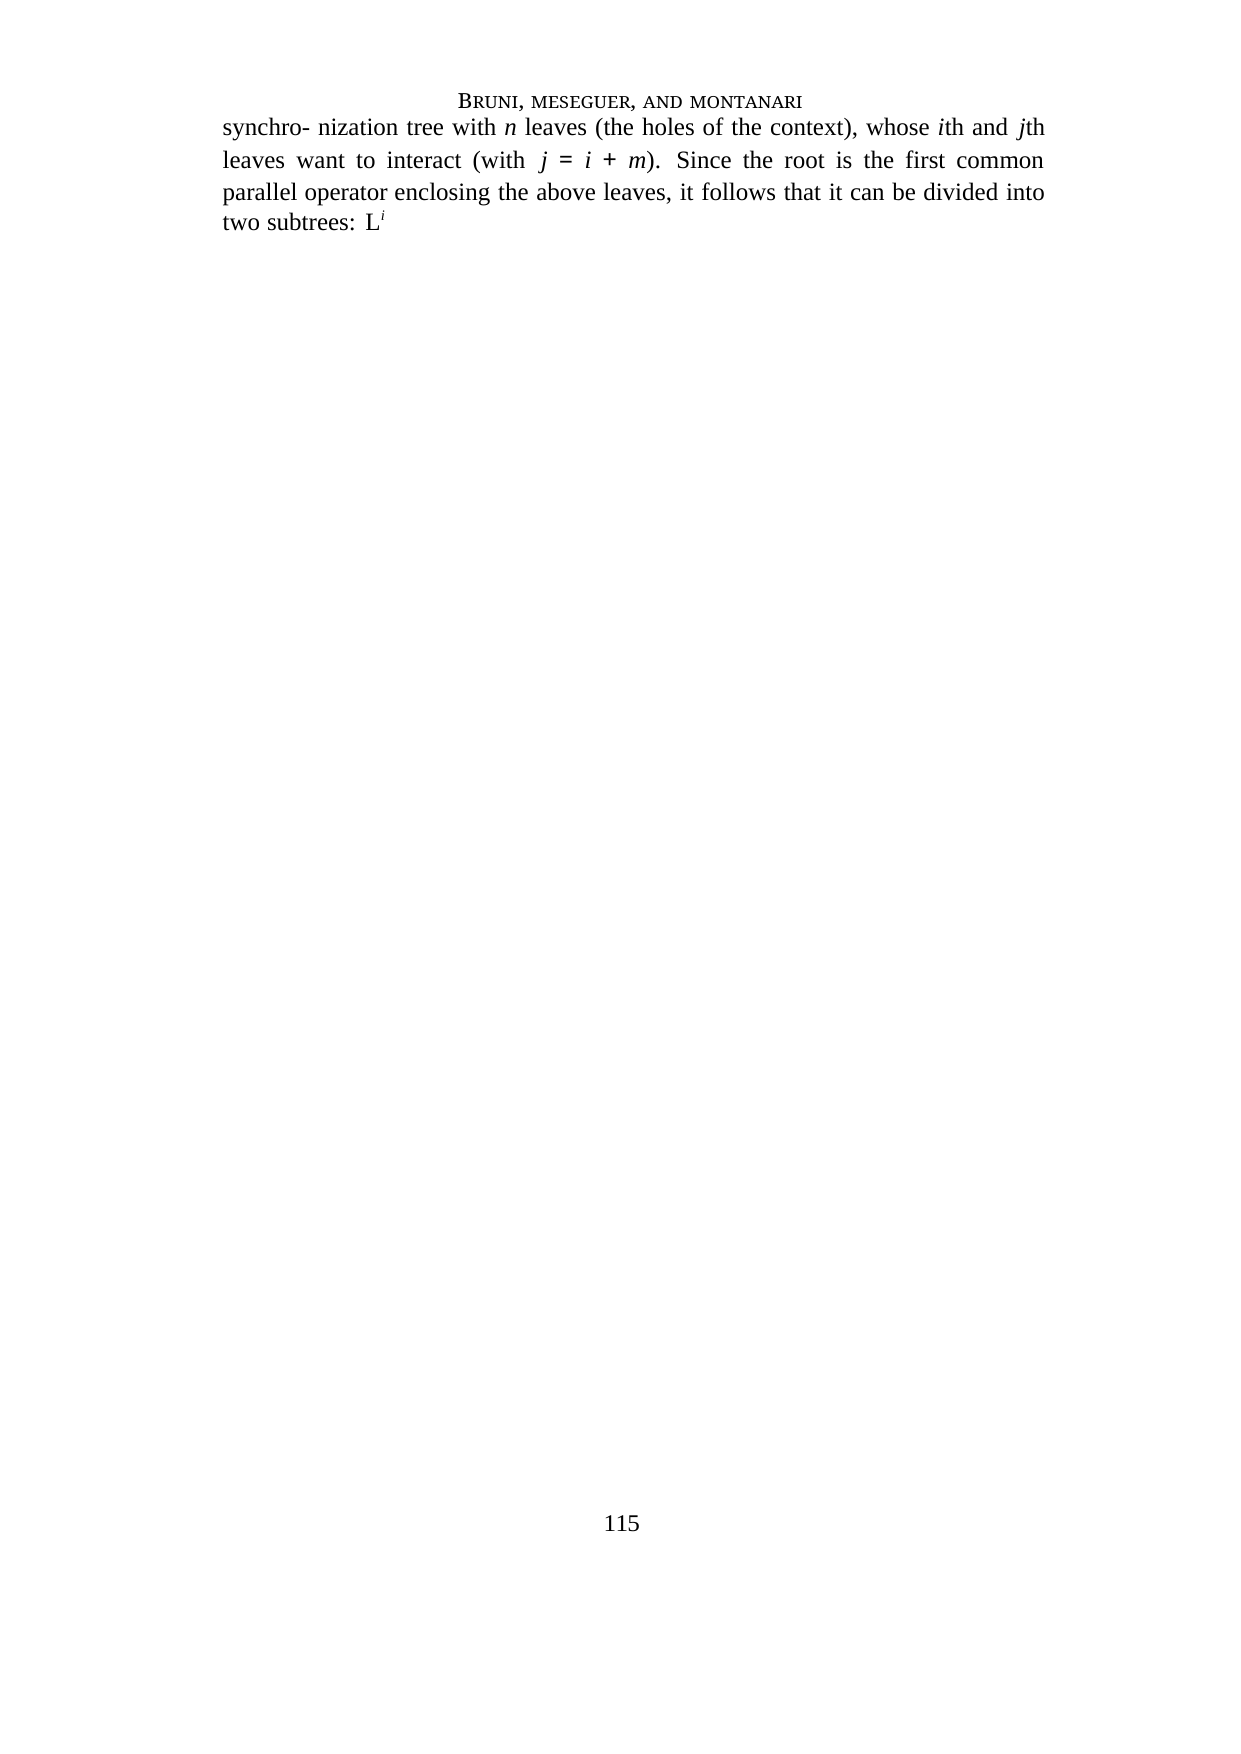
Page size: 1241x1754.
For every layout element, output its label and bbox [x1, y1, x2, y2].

text [222, 112, 1045, 235]
